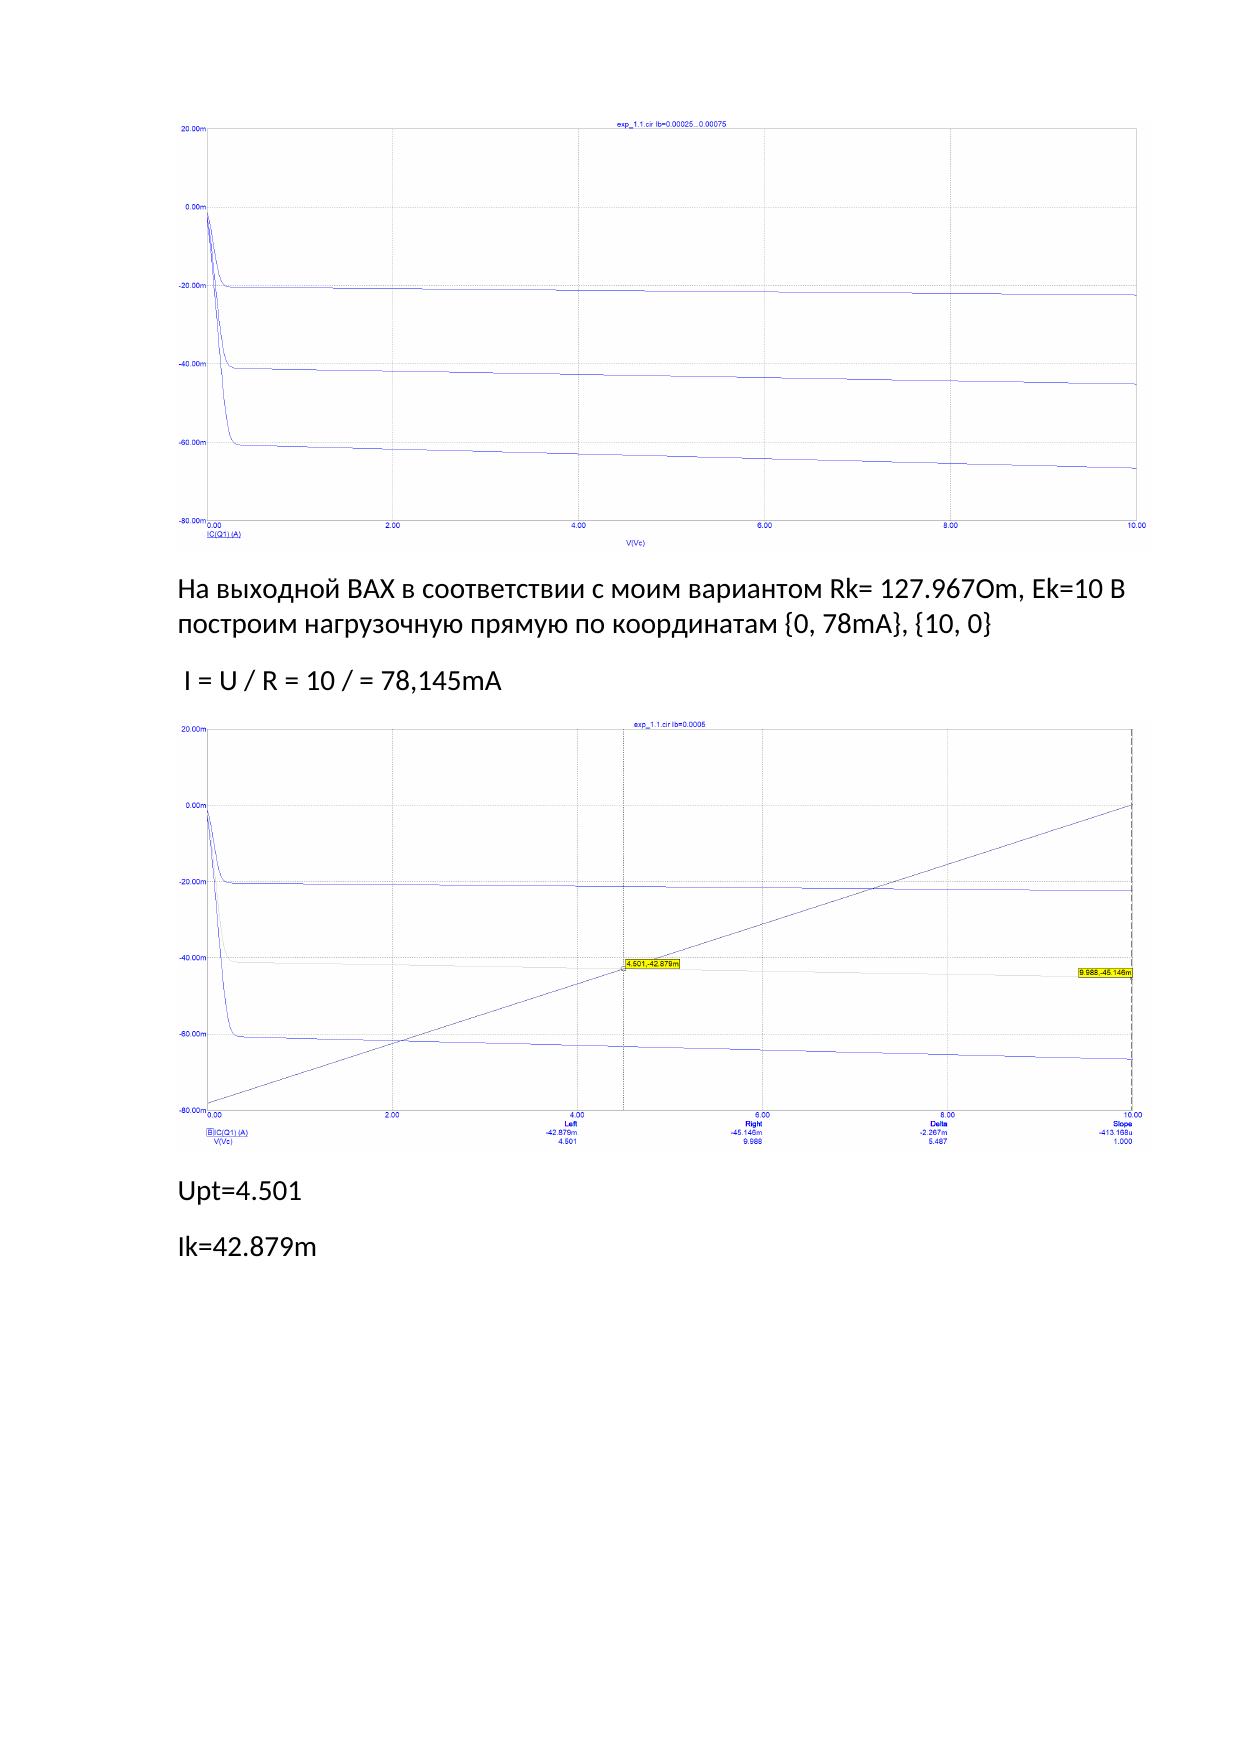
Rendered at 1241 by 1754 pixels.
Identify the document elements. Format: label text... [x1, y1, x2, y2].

picture [177, 118, 1152, 550]
picture [177, 718, 1152, 1151]
text I = U / R = 10 / = 78,145mA [177, 662, 1152, 698]
text На выходной ВАХ в соответствии с моим вариантом Rk= 127.967Om, Ek=10 B построим нагрузочную прямую по координатам {0, 78mA}, {10, 0} [177, 570, 1152, 641]
text Upt=4.501 [177, 1172, 1152, 1207]
text Ik=42.879m [177, 1228, 1152, 1264]
